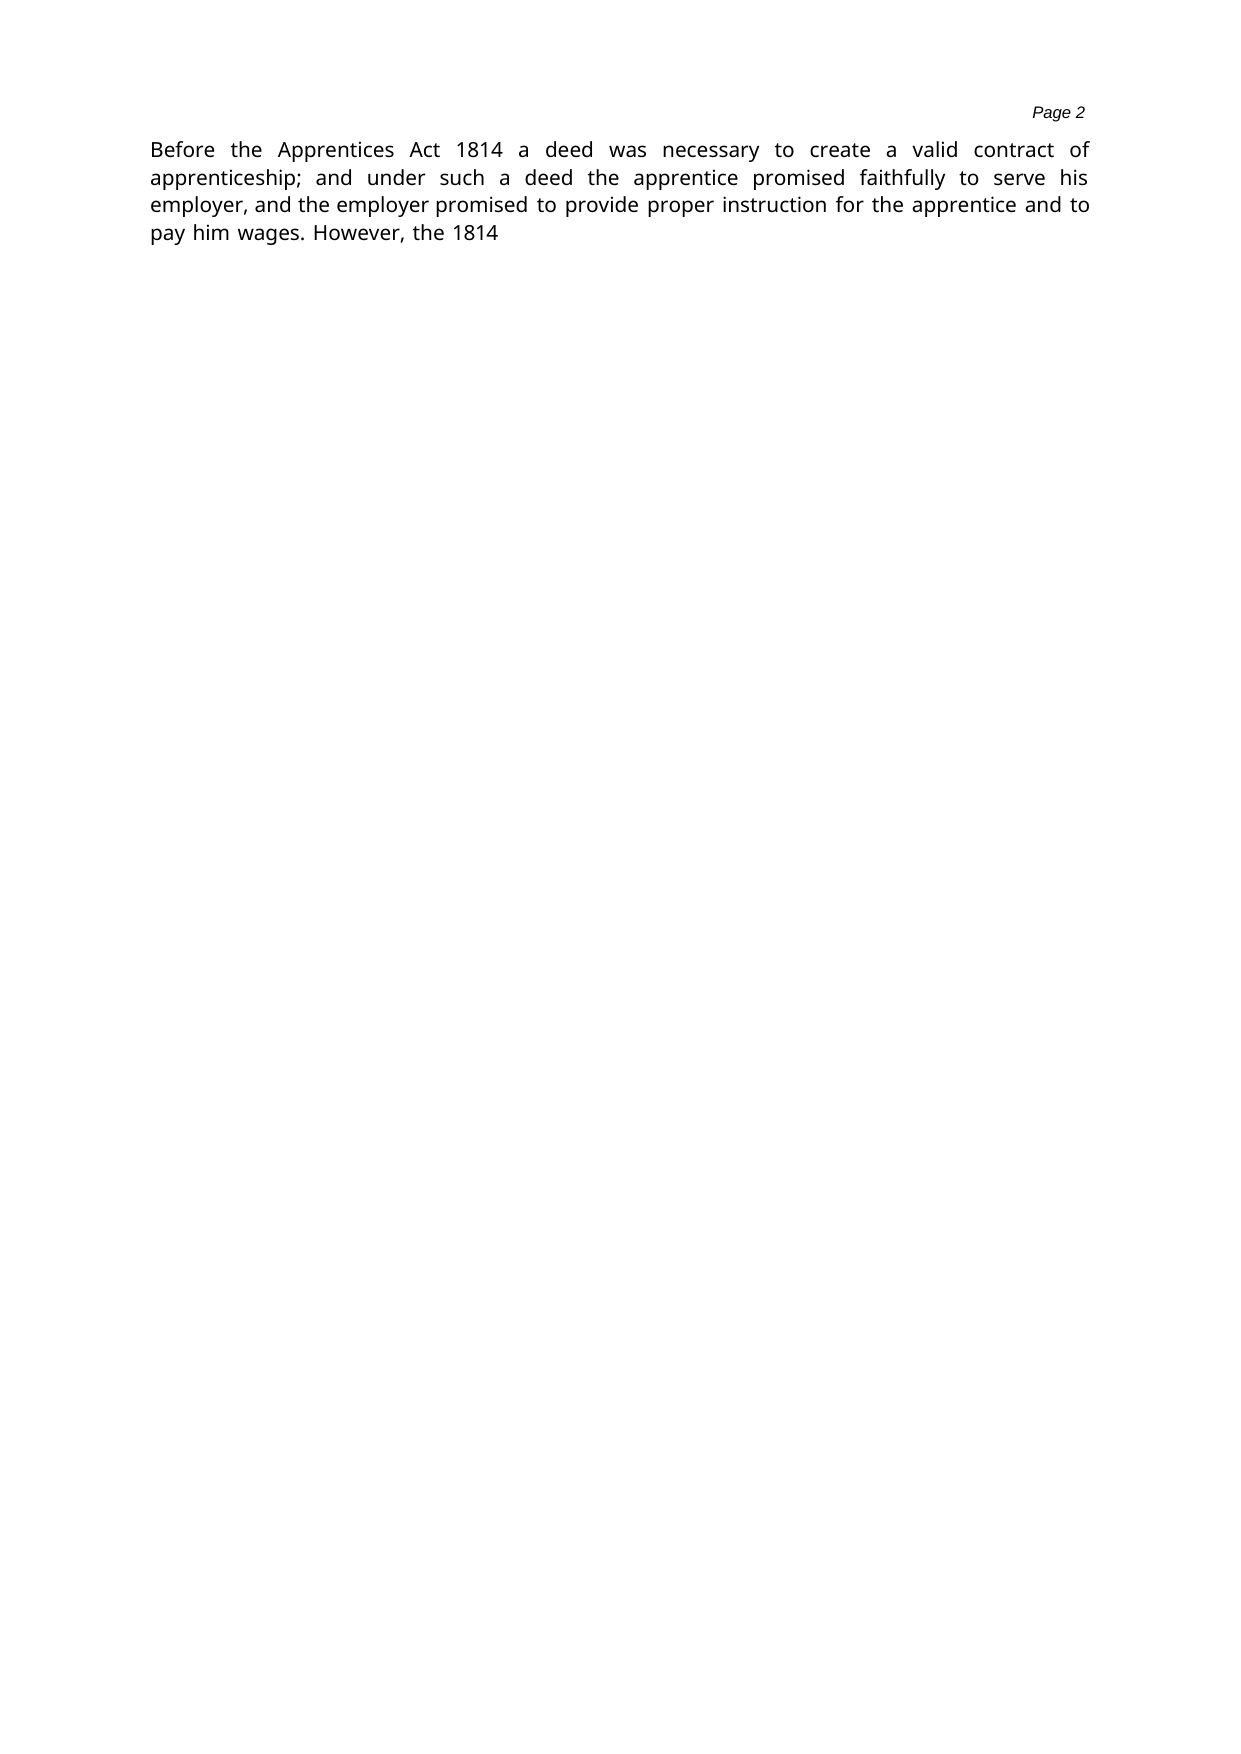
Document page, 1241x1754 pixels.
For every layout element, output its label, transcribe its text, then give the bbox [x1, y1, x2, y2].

text Before the Apprentices Act 1814 a deed was necessary to create a valid contract of apprenticeship; and under such a deed the apprentice promised faithfully to serve his employer, and the employer promised to provide proper instruction for the apprentice and to pay him wages. However, the 1814 [150, 135, 1090, 247]
